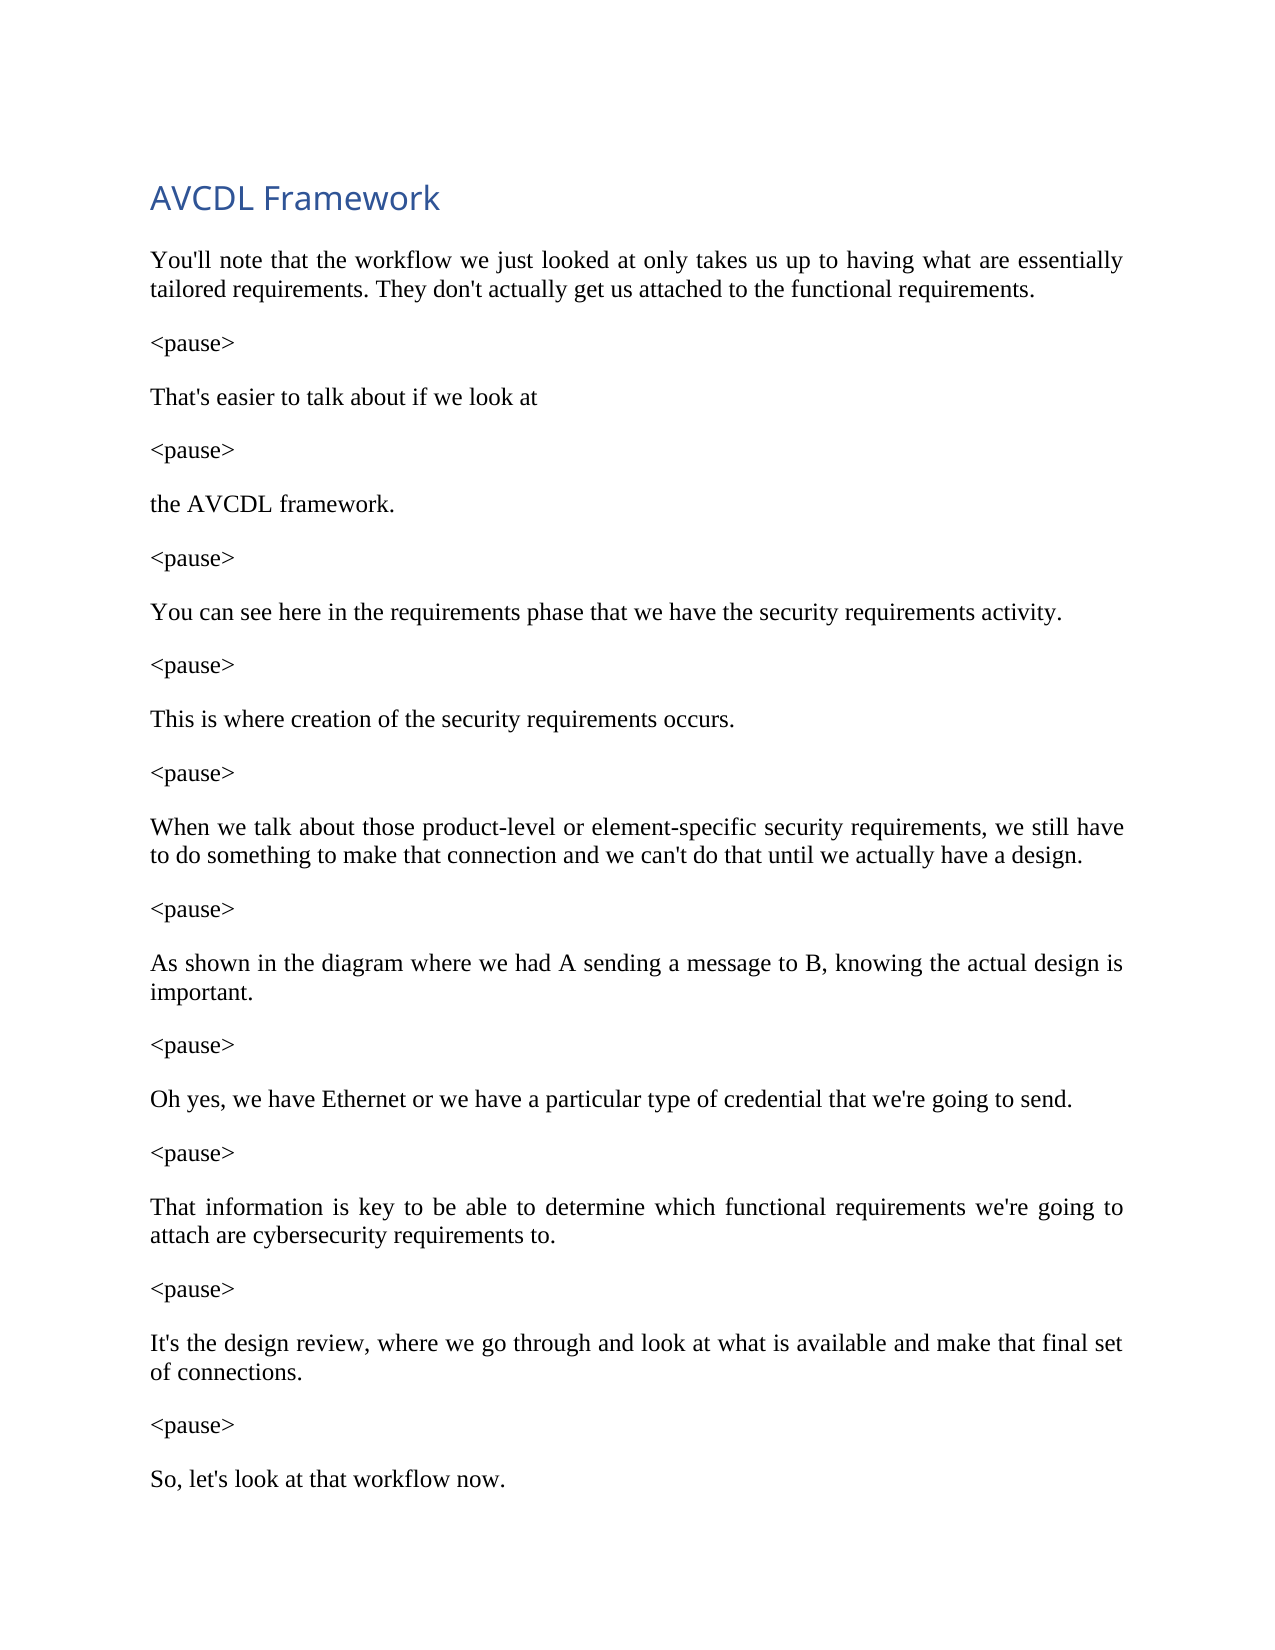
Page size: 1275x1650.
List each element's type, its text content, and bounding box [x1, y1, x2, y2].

text Oh yes, we have Ethernet or we have a particular type of credential that we're going to send. [150, 1084, 1125, 1113]
text You can see here in the requirements phase that we have the security requirements activity. [150, 597, 1125, 625]
text <pause> [150, 543, 1125, 572]
text <pause> [150, 758, 1125, 787]
text That information is key to be able to determine which functional requirements we're going to attach are cybersecurity requirements to. [150, 1192, 1125, 1249]
text <pause> [150, 894, 1125, 923]
text <pause> [150, 1138, 1125, 1167]
text <pause> [150, 1030, 1125, 1059]
text That's easier to talk about if we look at [150, 382, 1125, 410]
text As shown in the diagram where we had A sending a message to B, knowing the actual design is important. [150, 948, 1125, 1005]
text So, let's look at that workflow now. [150, 1464, 1125, 1493]
text <pause> [150, 328, 1125, 357]
text <pause> [150, 1274, 1125, 1303]
text When we talk about those product-level or element-specific security requirements, we still have to do something to make that connection and we can't do that until we actually have a design. [150, 812, 1125, 869]
text You'll note that the workflow we just looked at only takes us up to having what are essentially tailored requirements. They don't actually get us attached to the functional requirements. [150, 245, 1125, 303]
text <pause> [150, 650, 1125, 679]
text This is where creation of the security requirements occurs. [150, 704, 1125, 733]
text <pause> [150, 1410, 1125, 1439]
subtitle AVCDL Framework [150, 175, 1125, 220]
text the AVCDL framework. [150, 489, 1125, 518]
text It's the design review, where we go through and look at what is available and make that final set of connections. [150, 1328, 1125, 1385]
text <pause> [150, 435, 1125, 464]
